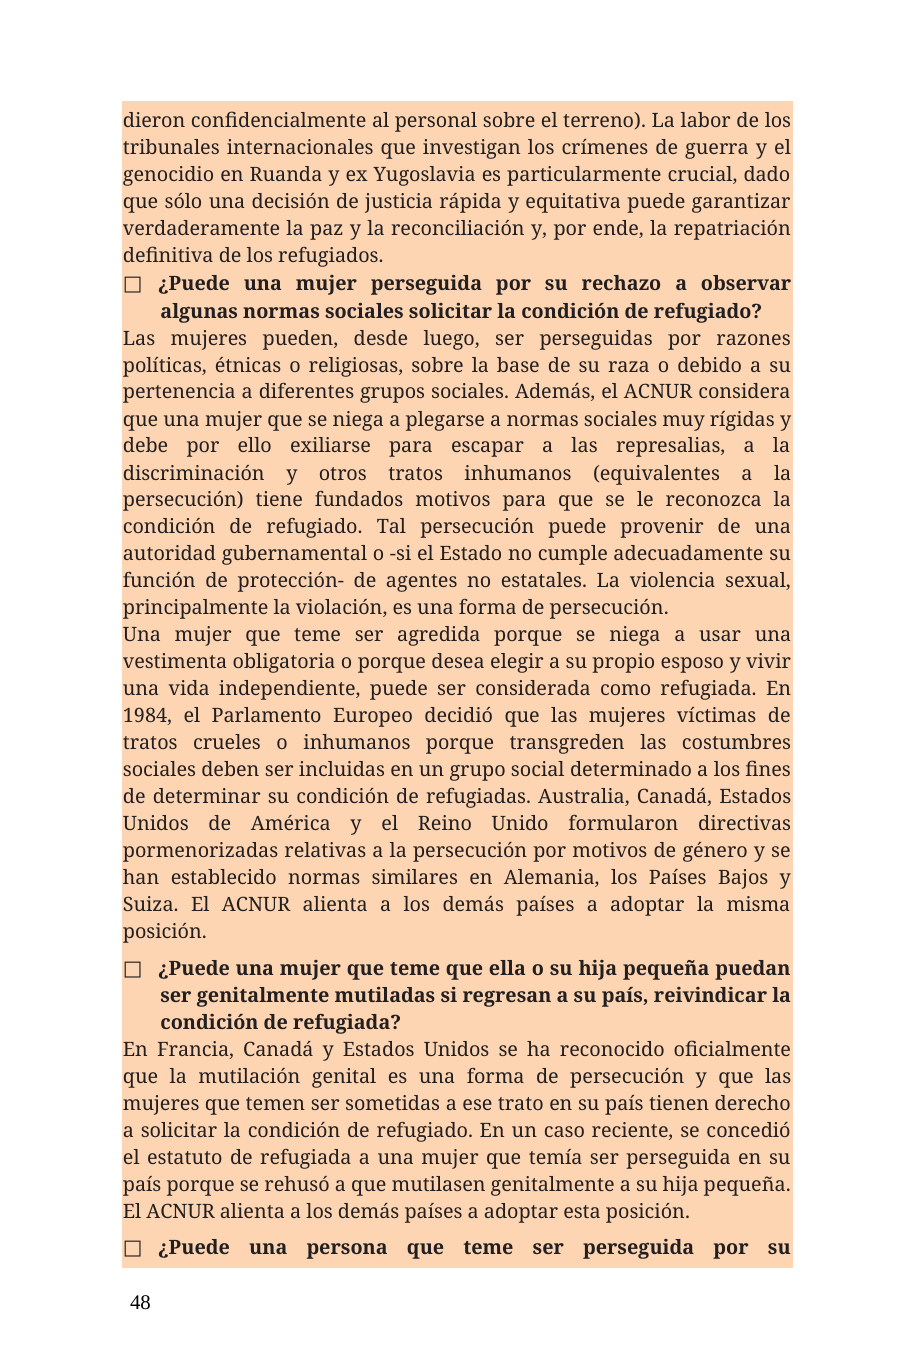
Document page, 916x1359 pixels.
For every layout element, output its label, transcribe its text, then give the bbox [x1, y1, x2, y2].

list ¿Puede una mujer perseguida por su rechazo a observar algunas normas sociales solicitar la condición de refugiado? [123, 268, 792, 324]
text Una mujer que teme ser agredida porque se niega a usar una vestimenta obligatoria o porque desea elegir a su propio esposo y vivir una vida independiente, puede ser considerada como refugiada. En 1984, el Parlamento Europeo decidió que las mujeres víctimas de tratos crueles o inhumanos porque transgreden las costumbres sociales deben ser incluidas en un grupo social determinado a los fines de determinar su condición de refugiadas. Australia, Canadá, Estados Unidos de América y el Reino Unido formularon directivas pormenorizadas relativas a la persecución por motivos de género y se han establecido normas similares en Alemania, los Países Bajos y Suiza. El ACNUR alienta a los demás países a adoptar la misma posición. [123, 621, 792, 944]
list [123, 1231, 792, 1267]
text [123, 103, 792, 268]
list ¿Puede una mujer que teme que ella o su hija pequeña puedan ser genitalmente mutiladas si regresan a su país, reivindicar la condición de refugiada? [123, 952, 792, 1035]
text Las mujeres pueden, desde luego, ser perseguidas por razones políticas, étnicas o religiosas, sobre la base de su raza o debido a su pertenencia a diferentes grupos sociales. Además, el ACNUR considera que una mujer que se niega a plegarse a normas sociales muy rígidas y debe por ello exiliarse para escapar a las represalias, a la discriminación y otros tratos inhumanos (equivalentes a la persecución) tiene fundados motivos para que se le reconozca la condición de refugiado. Tal persecución puede provenir de una autoridad gubernamental o -si el Estado no cumple adecuadamente su función de protección- de agentes no estatales. La violencia sexual, principalmente la violación, es una forma de persecución. [123, 324, 792, 621]
text En Francia, Canadá y Estados Unidos se ha reconocido oficialmente que la mutilación genital es una forma de persecución y que las mujeres que temen ser sometidas a ese trato en su país tienen derecho a solicitar la condición de refugiado. En un caso reciente, se concedió el estatuto de refugiada a una mujer que temía ser perseguida en su país porque se rehusó a que mutilasen genitalmente a su hija pequeña. El ACNUR alienta a los demás países a adoptar esta posición. [123, 1035, 792, 1224]
